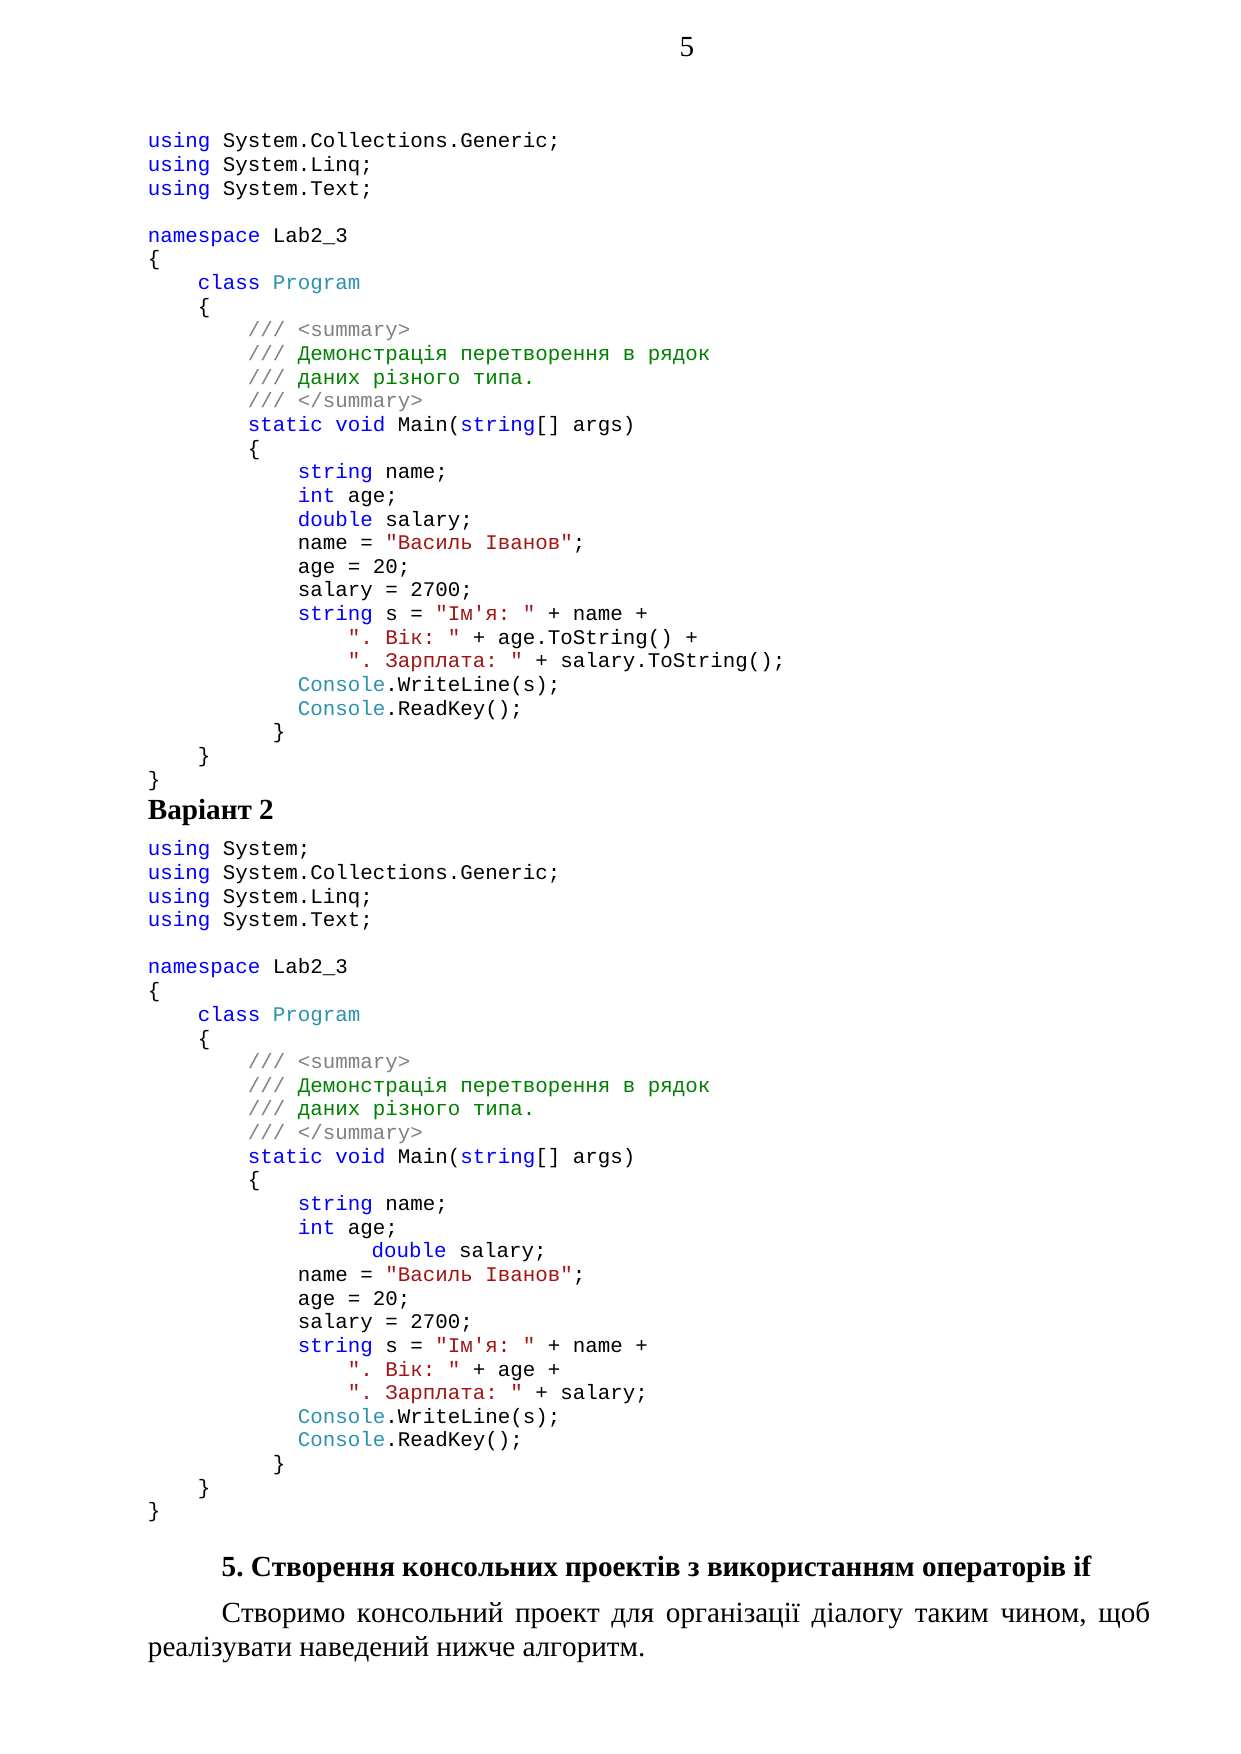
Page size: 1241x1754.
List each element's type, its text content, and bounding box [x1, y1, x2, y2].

text { [148, 980, 1152, 1004]
text using System; [148, 838, 1152, 862]
text { [148, 438, 1152, 461]
text class Program [148, 1004, 1152, 1027]
text { [148, 1169, 1152, 1193]
text string s = "Ім'я: " + name + [148, 1335, 1152, 1358]
text name = "Василь Іванов"; [148, 1264, 1152, 1288]
text /// даних різного типа. [148, 367, 1152, 390]
text ". Зарплата: " + salary.ToString(); [148, 650, 1152, 674]
text /// <summary> [148, 319, 1152, 343]
text /// </summary> [148, 390, 1152, 414]
text class Program [148, 272, 1152, 296]
text /// Демонстрація перетворення в рядок [148, 343, 1152, 367]
text Console.ReadKey(); [148, 1429, 1152, 1453]
text using System.Text; [148, 909, 1152, 933]
text using System.Linq; [148, 886, 1152, 909]
text age = 20; [148, 556, 1152, 579]
text Створимо консольний проект для організації діалогу таким чином, щоб реалізувати наведений нижче алгоритм. [148, 1595, 1152, 1662]
text } [148, 745, 1152, 769]
text salary = 2700; [148, 1311, 1152, 1335]
text ". Вік: " + age + [148, 1358, 1152, 1382]
text double salary; [148, 1240, 1152, 1264]
text using System.Linq; [148, 154, 1152, 177]
text { [148, 1027, 1152, 1051]
text string s = "Ім'я: " + name + [148, 603, 1152, 627]
text namespace Lab2_3 [148, 225, 1152, 248]
text age = 20; [148, 1288, 1152, 1311]
text } [148, 721, 1152, 745]
text Console.ReadKey(); [148, 698, 1152, 721]
text } [148, 1500, 1152, 1524]
text int age; [148, 1217, 1152, 1240]
text Console.WriteLine(s); [148, 1406, 1152, 1429]
text Варіант 2 [148, 792, 1152, 826]
text /// даних різного типа. [148, 1098, 1152, 1122]
text { [148, 248, 1152, 272]
text namespace Lab2_3 [148, 957, 1152, 980]
text string name; [148, 461, 1152, 485]
text using System.Collections.Generic; [148, 130, 1152, 154]
text /// </summary> [148, 1122, 1152, 1146]
text ". Зарплата: " + salary; [148, 1382, 1152, 1406]
text using System.Text; [148, 177, 1152, 201]
text using System.Collections.Generic; [148, 862, 1152, 886]
text int age; [148, 485, 1152, 508]
subtitle 5. Створення консольних проектів з використанням операторів if [148, 1549, 1152, 1583]
text /// Демонстрація перетворення в рядок [148, 1075, 1152, 1098]
text double salary; [148, 508, 1152, 532]
text name = "Василь Іванов"; [148, 532, 1152, 556]
text Console.WriteLine(s); [148, 674, 1152, 698]
text } [148, 1477, 1152, 1500]
text string name; [148, 1193, 1152, 1217]
text salary = 2700; [148, 579, 1152, 603]
text static void Main(string[] args) [148, 414, 1152, 438]
text static void Main(string[] args) [148, 1146, 1152, 1169]
text /// <summary> [148, 1051, 1152, 1075]
text } [148, 769, 1152, 792]
text } [148, 1453, 1152, 1477]
text { [148, 296, 1152, 319]
text ". Вік: " + age.ToString() + [148, 627, 1152, 650]
